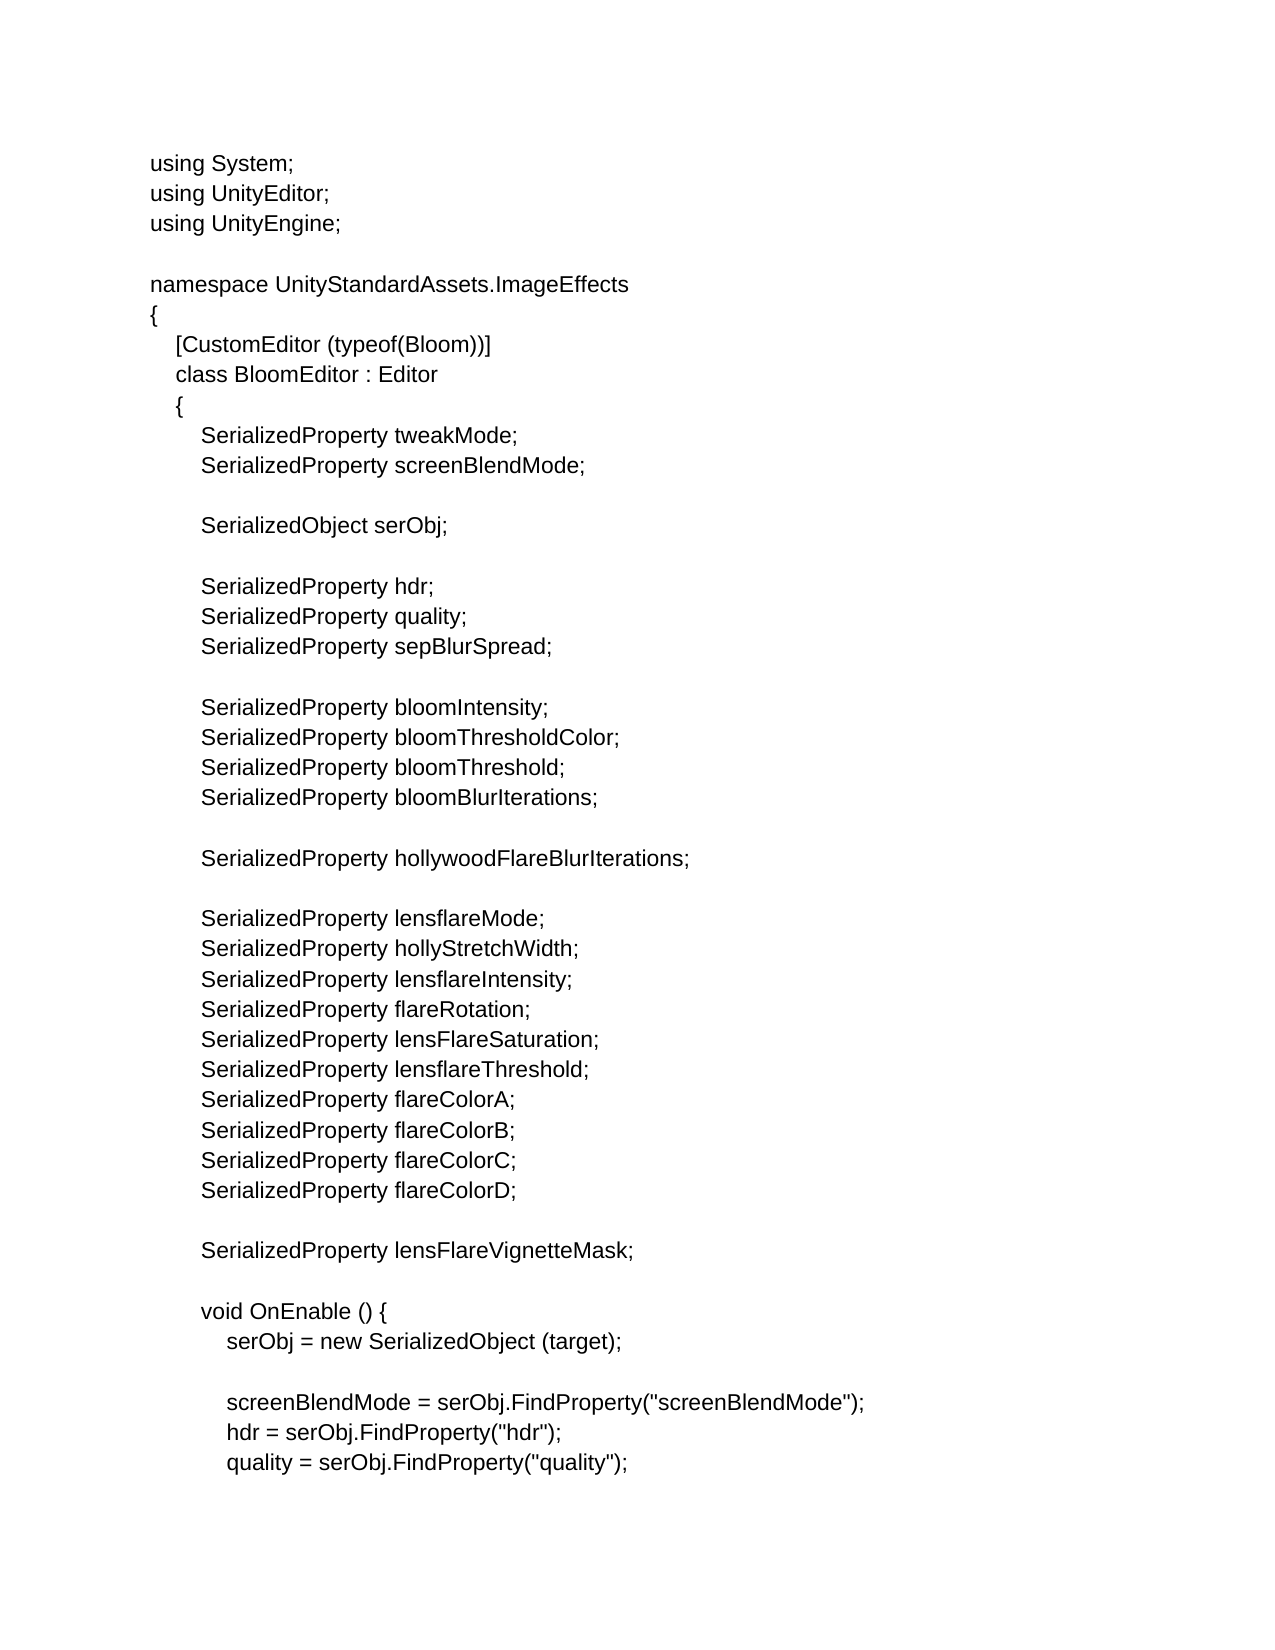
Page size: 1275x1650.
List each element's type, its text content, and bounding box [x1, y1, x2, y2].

text SerializedProperty flareRotation; [150, 996, 1125, 1022]
text SerializedProperty bloomThreshold; [150, 754, 1125, 781]
text hdr = serObj.FindProperty("hdr"); [150, 1419, 1125, 1445]
text SerializedProperty lensflareIntensity; [150, 966, 1125, 992]
text SerializedProperty hdr; [150, 573, 1125, 599]
text SerializedProperty quality; [150, 603, 1125, 629]
text serObj = new SerializedObject (target); [150, 1328, 1125, 1354]
text SerializedProperty lensFlareSaturation; [150, 1026, 1125, 1052]
text SerializedProperty lensflareThreshold; [150, 1056, 1125, 1083]
text SerializedProperty tweakMode; [150, 422, 1125, 448]
text SerializedProperty bloomThresholdColor; [150, 724, 1125, 750]
text SerializedProperty flareColorB; [150, 1117, 1125, 1143]
text SerializedProperty flareColorC; [150, 1147, 1125, 1173]
text using UnityEditor; [150, 180, 1125, 207]
text SerializedProperty lensflareMode; [150, 905, 1125, 932]
text SerializedProperty lensFlareVignetteMask; [150, 1237, 1125, 1264]
text void OnEnable () { [150, 1298, 1125, 1324]
text [CustomEditor (typeof(Bloom))] [150, 331, 1125, 358]
text SerializedProperty sepBlurSpread; [150, 633, 1125, 660]
text class BloomEditor : Editor [150, 361, 1125, 388]
text { [150, 392, 1125, 418]
text using UnityEngine; [150, 210, 1125, 237]
text SerializedObject serObj; [150, 512, 1125, 539]
text using System; [150, 150, 1125, 176]
text quality = serObj.FindProperty("quality"); [150, 1449, 1125, 1475]
text SerializedProperty hollyStretchWidth; [150, 935, 1125, 962]
text { [150, 301, 1125, 327]
text SerializedProperty flareColorD; [150, 1177, 1125, 1203]
text namespace UnityStandardAssets.ImageEffects [150, 271, 1125, 297]
text SerializedProperty bloomBlurIterations; [150, 784, 1125, 811]
text SerializedProperty flareColorA; [150, 1086, 1125, 1113]
text SerializedProperty screenBlendMode; [150, 452, 1125, 478]
text SerializedProperty hollywoodFlareBlurIterations; [150, 845, 1125, 871]
text SerializedProperty bloomIntensity; [150, 694, 1125, 720]
text screenBlendMode = serObj.FindProperty("screenBlendMode"); [150, 1388, 1125, 1415]
